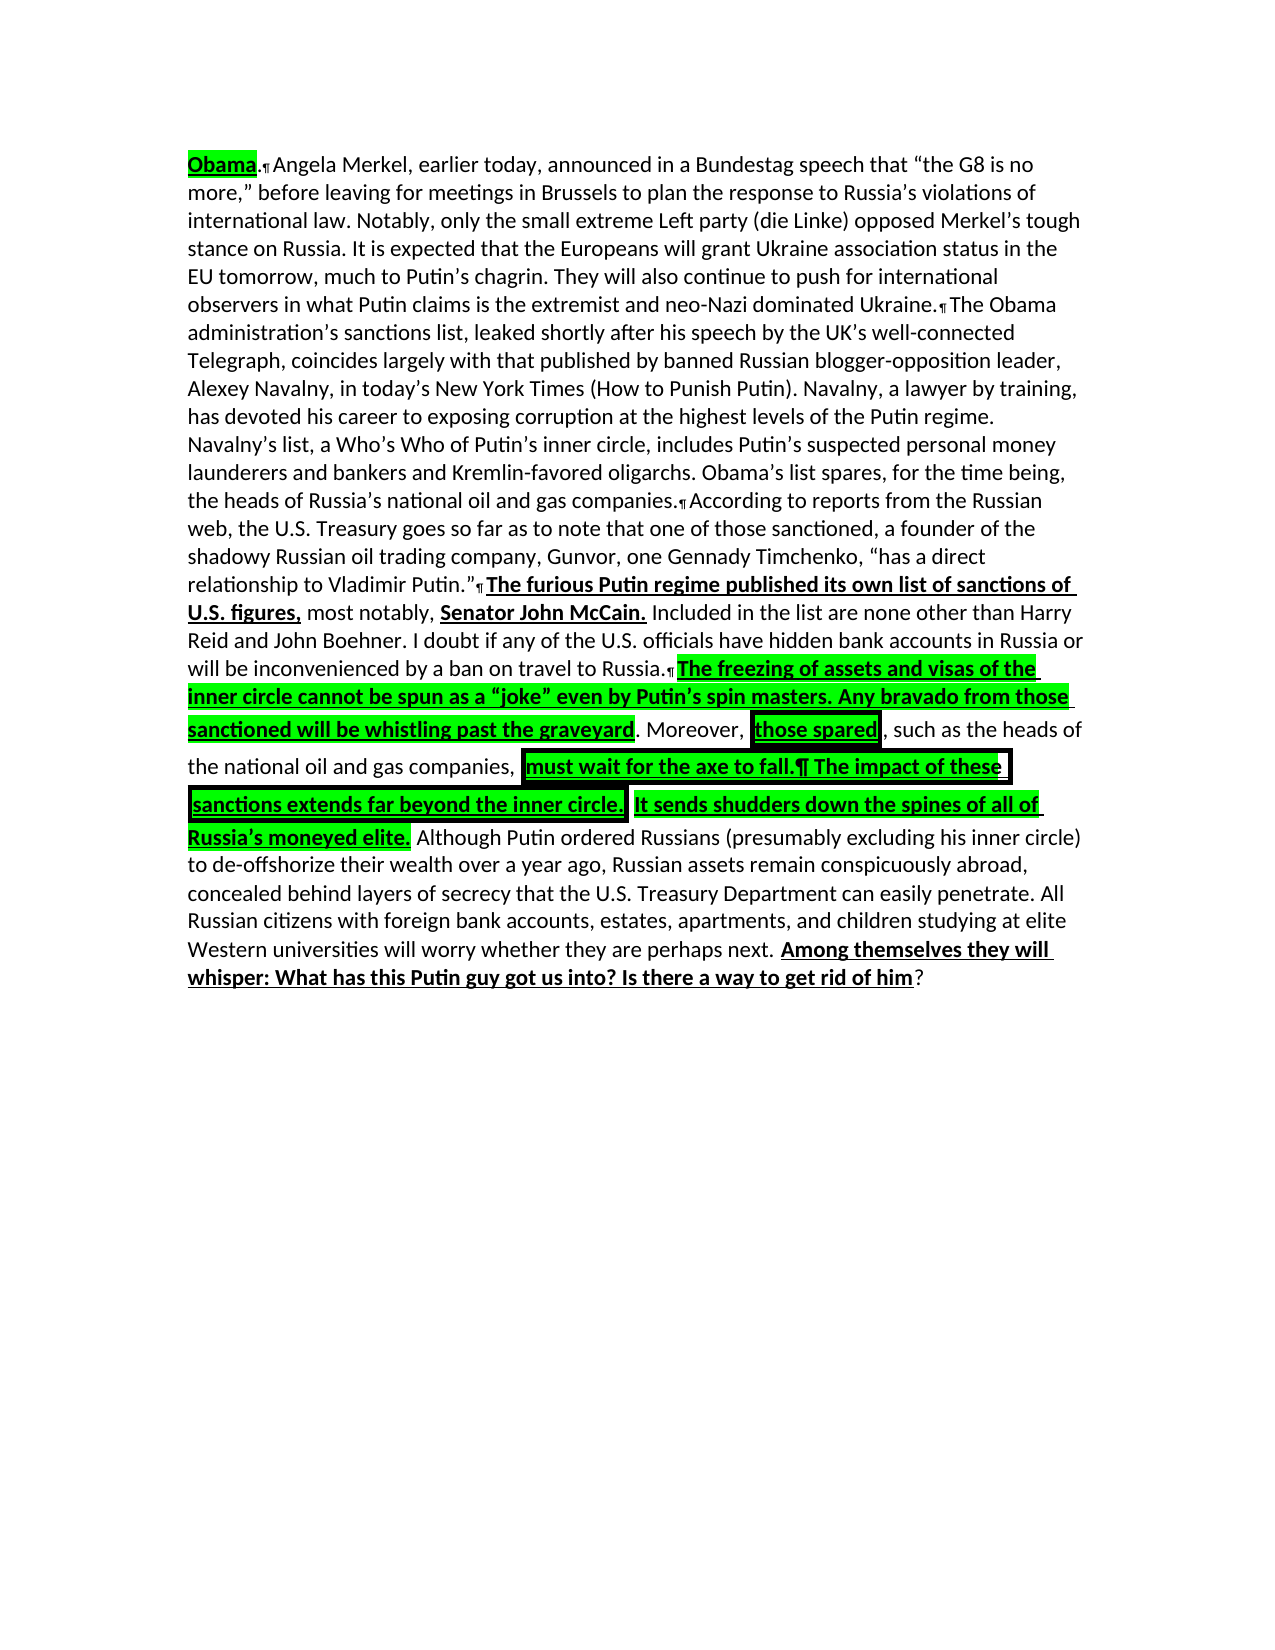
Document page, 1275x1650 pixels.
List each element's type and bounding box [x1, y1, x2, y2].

text [187, 150, 1087, 991]
